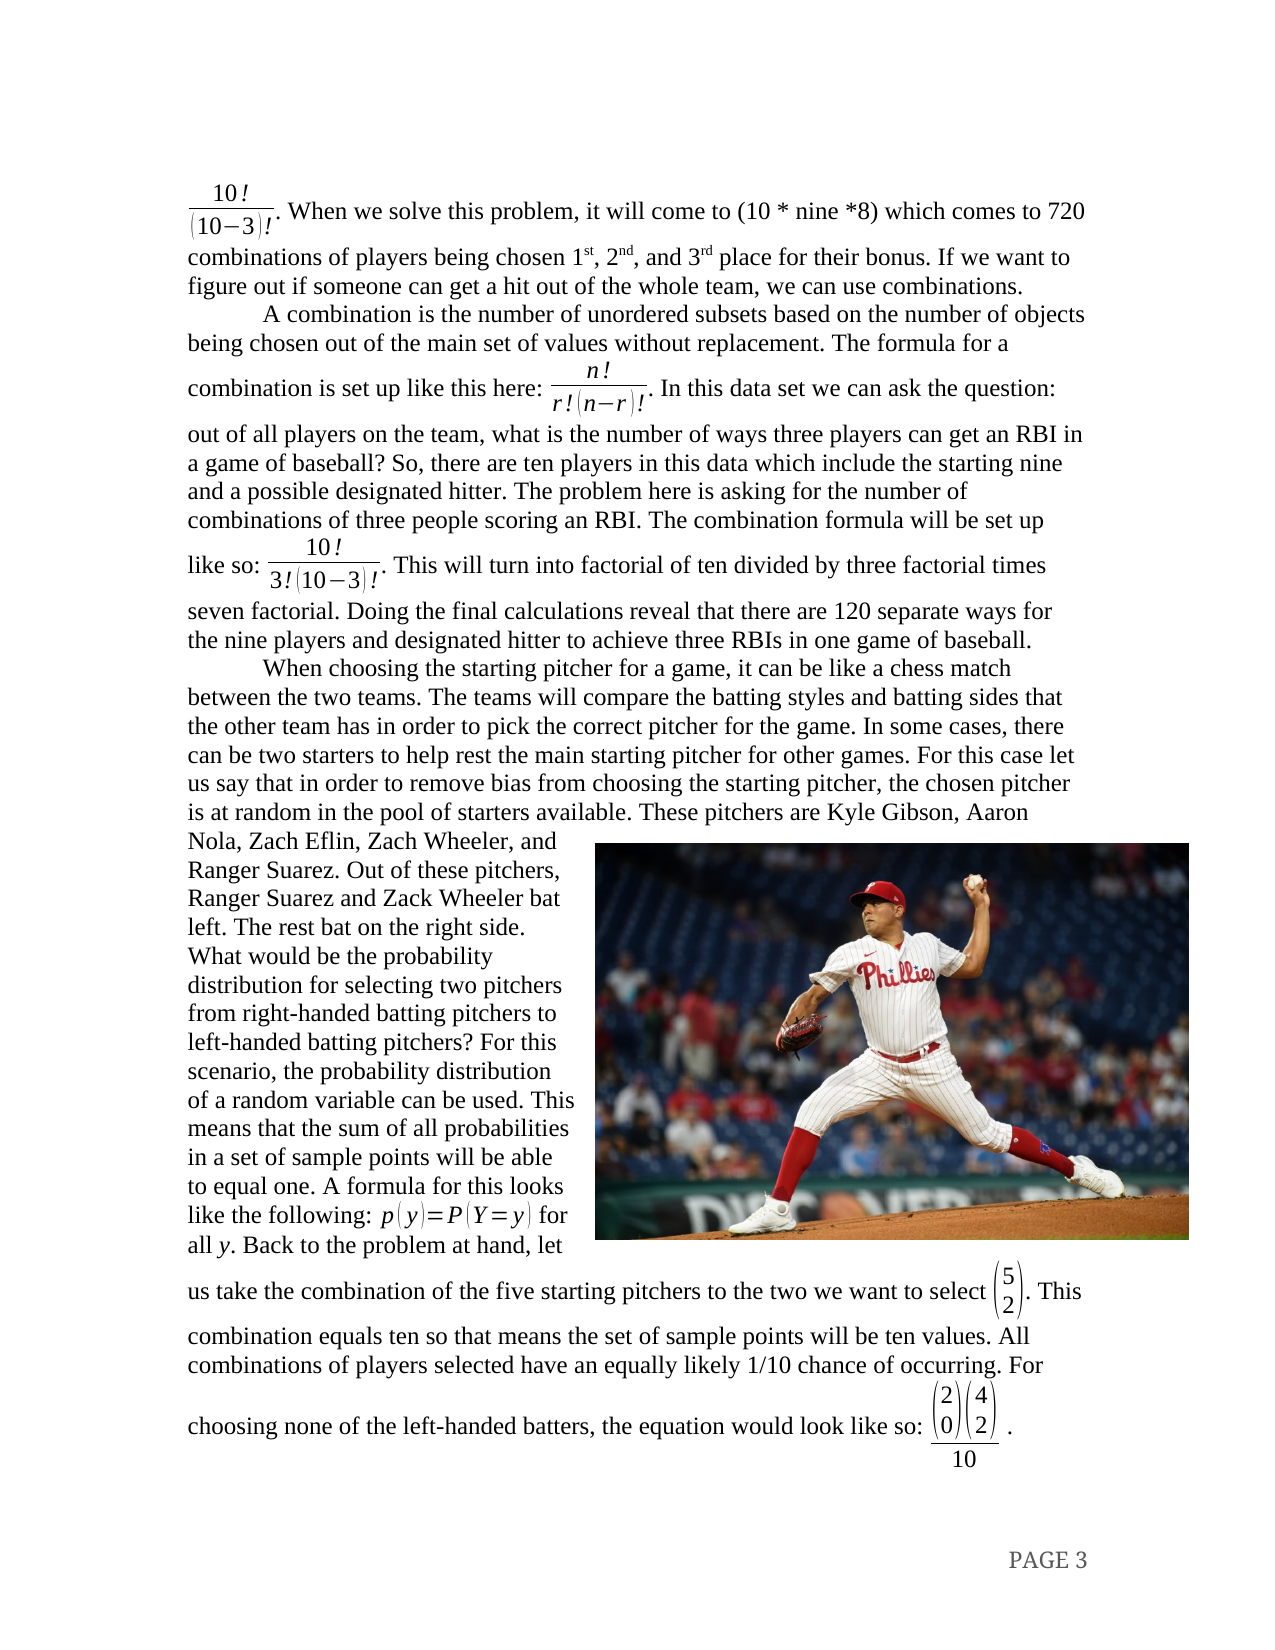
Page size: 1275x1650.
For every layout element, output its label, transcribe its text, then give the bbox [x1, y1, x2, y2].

text A combination is the number of unordered subsets based on the number of objects being chosen out of the main set of values without replacement. The formula for a combination is set up like this here: . In this data set we can ask the question: out of all players on the team, what is the number of ways three players can get an RBI in a game of baseball? So, there are ten players in this data which include the starting nine and a possible designated hitter. The problem here is asking for the number of combinations of three people scoring an RBI. The combination formula will be set up like so: . This will turn into factorial of ten divided by three factorial times seven factorial. Doing the final calculations reveal that there are 120 separate ways for the nine players and designated hitter to achieve three RBIs in one game of baseball. [187, 299, 1087, 653]
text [187, 653, 1087, 1473]
picture [595, 843, 1189, 1240]
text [187, 180, 1087, 299]
